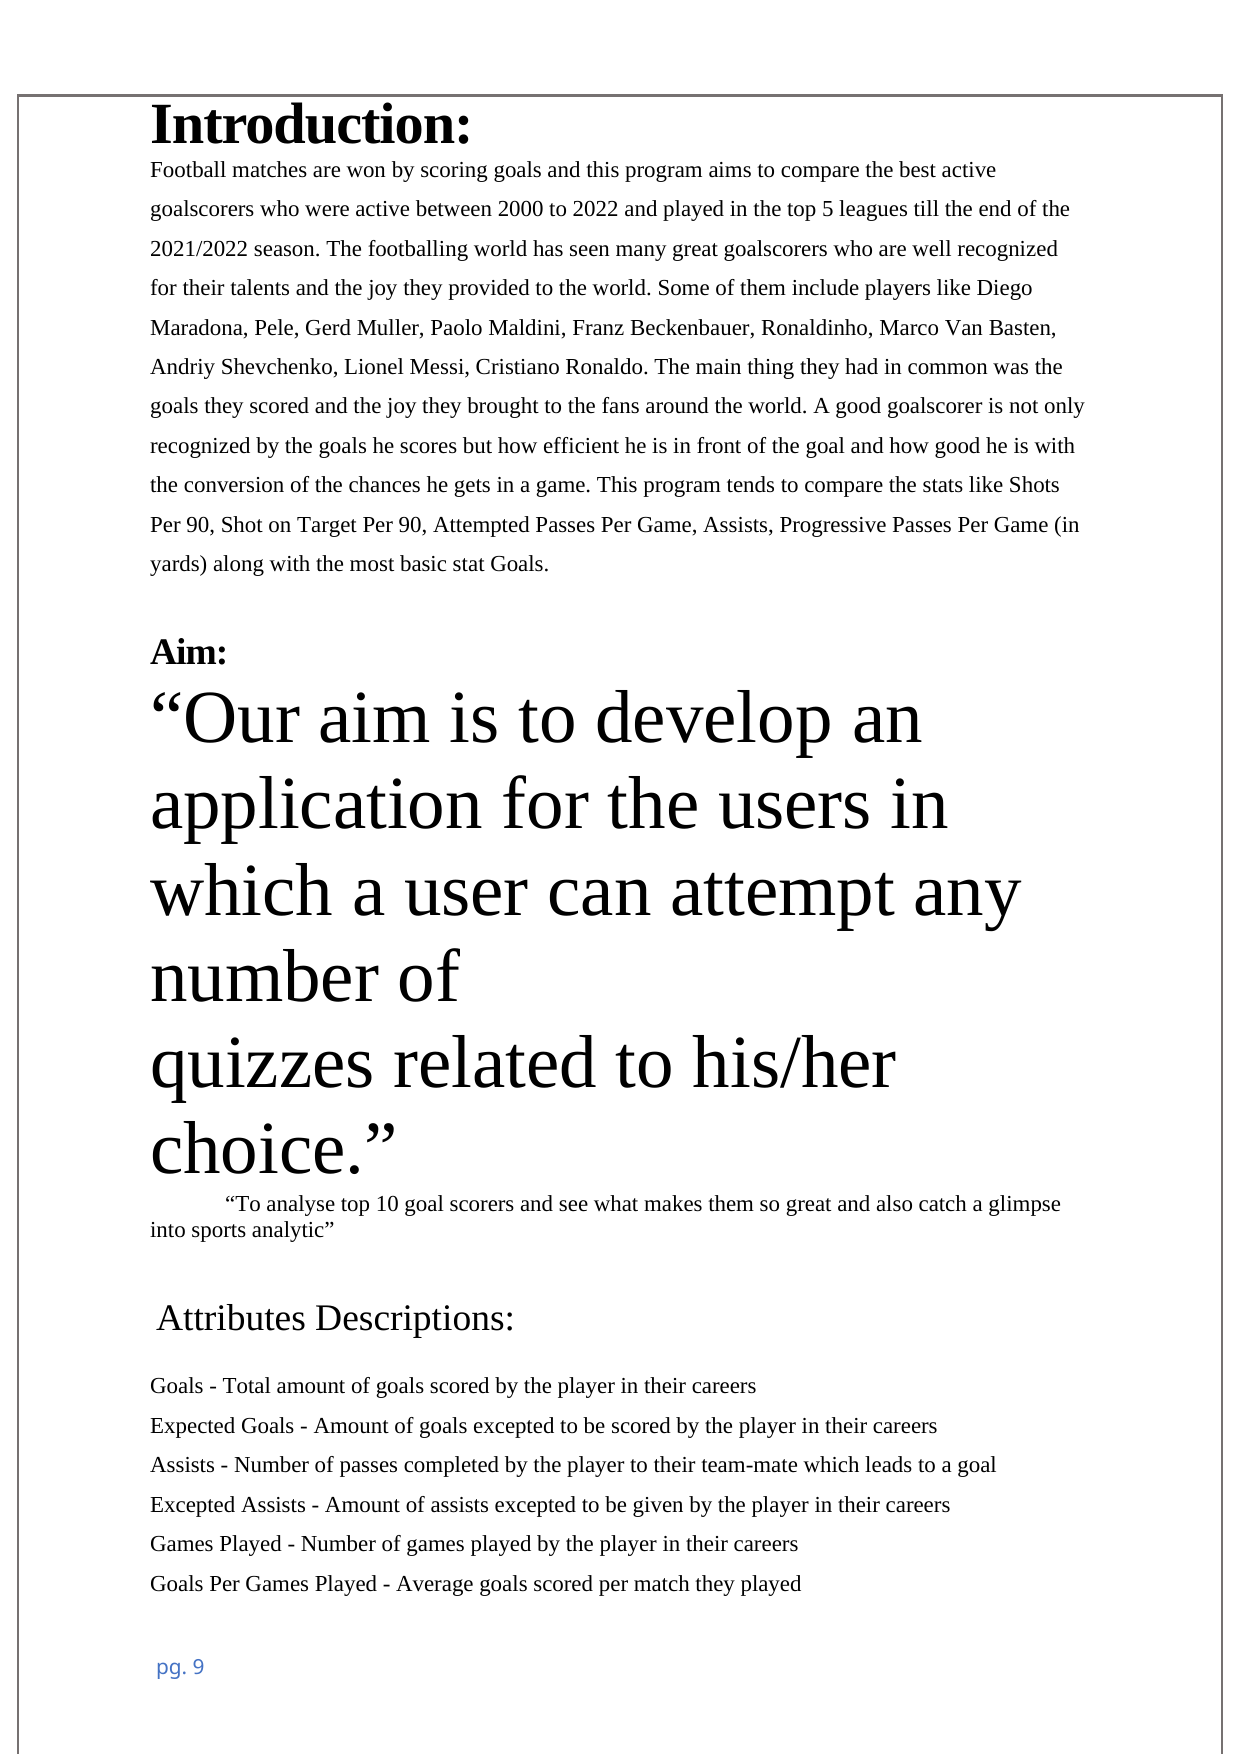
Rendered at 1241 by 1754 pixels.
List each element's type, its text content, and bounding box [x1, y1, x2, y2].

text Attributes Descriptions: [150, 1296, 1090, 1339]
text quizzes related to his/her choice.” [150, 1018, 1090, 1190]
title Introduction: [150, 89, 1090, 156]
text Expected Goals - Amount of goals excepted to be scored by the player in their careers [150, 1412, 1090, 1438]
text “To analyse top 10 goal scorers and see what makes them so great and also catch a glimpse into sports analytic” [150, 1190, 1090, 1243]
text “Our aim is to develop an application for the users in which a user can attempt any number of [150, 673, 1090, 1018]
text Games Played - Number of games played by the player in their careers [150, 1530, 1090, 1556]
text Goals Per Games Played - Average goals scored per match they played [150, 1569, 1090, 1596]
title Aim: [150, 629, 1090, 673]
text Goals - Total amount of goals scored by the player in their careers [150, 1372, 1090, 1398]
text Assists - Number of passes completed by the player to their team-mate which leads to a goal [150, 1451, 1090, 1477]
text Football matches are won by scoring goals and this program aims to compare the best active goalscorers who were active between 2000 to 2022 and played in the top 5 leagues till the end of the 2021/2022 season. The footballing world has seen many great goalscorers who are well recognized for their talents and the joy they provided to the world. Some of them include players like Diego Maradona, Pele, Gerd Muller, Paolo Maldini, Franz Beckenbauer, Ronaldinho, Marco Van Basten, Andriy Shevchenko, Lionel Messi, Cristiano Ronaldo. The main thing they had in common was the goals they scored and the joy they brought to the fans around the world. A good goalscorer is not only recognized by the goals he scores but how efficient he is in front of the goal and how good he is with the conversion of the chances he gets in a game. This program tends to compare the stats like Shots Per 90, Shot on Target Per 90, Attempted Passes Per Game, Assists, Progressive Passes Per Game (in yards) along with the most basic stat Goals. [150, 156, 1090, 577]
text Excepted Assists - Amount of assists excepted to be given by the player in their careers [150, 1491, 1090, 1517]
